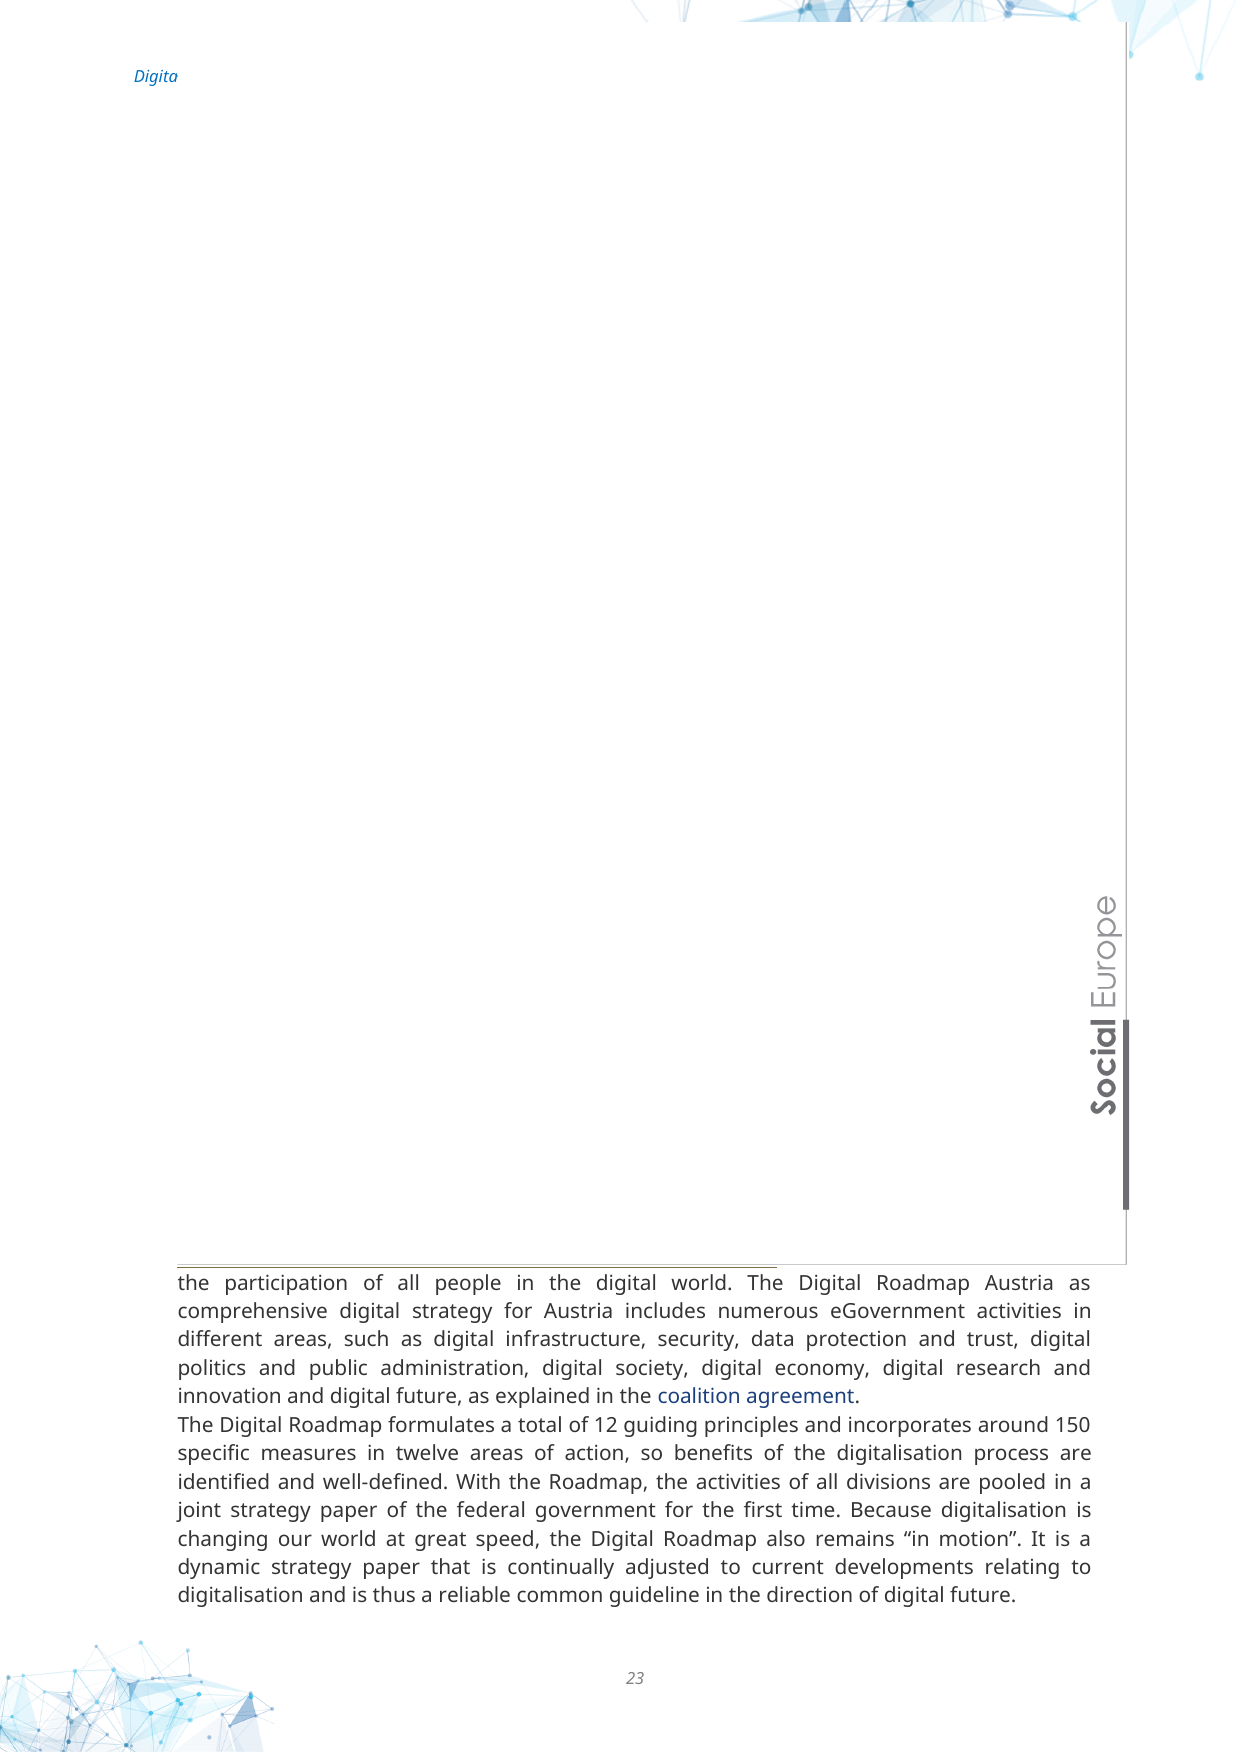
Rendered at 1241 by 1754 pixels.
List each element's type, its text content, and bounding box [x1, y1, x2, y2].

picture [177, 22, 1130, 1265]
text The Digital Roadmap formulates a total of 12 guiding principles and incorporates around 150 specific measures in twelve areas of action, so benefits of the digitalisation process are identified and well-defined. With the Roadmap, the activities of all divisions are pooled in a joint strategy paper of the federal government for the first time. Because digitalisation is changing our world at great speed, the Digital Roadmap also remains “in motion”. It is a dynamic strategy paper that is continually adjusted to current developments relating to digitalisation and is thus a reliable common guideline in the direction of digital future. [177, 1410, 1092, 1609]
text On 18 February 2016, the Federal Government presented the draft for a Digital Roadmap Austria. The Digital Roadmap Austria is an initiative of the Austrian Federal Government, coordinated by the Federal Ministry for Digital and Economic Affairs and was set up in 2017. The Digital Roadmap is seen as key to optimally exploiting the digital transition that is taking place in order to strengthen Austria as a business location and innovation leader and foster the participation of all people in the digital world. The Digital Roadmap Austria as comprehensive digital strategy for Austria includes numerous eGovernment activities in different areas, such as digital infrastructure, security, data protection and trust, digital politics and public administration, digital society, digital economy, digital research and innovation and digital future, as explained in the coalition agreement. [177, 1268, 1092, 1410]
